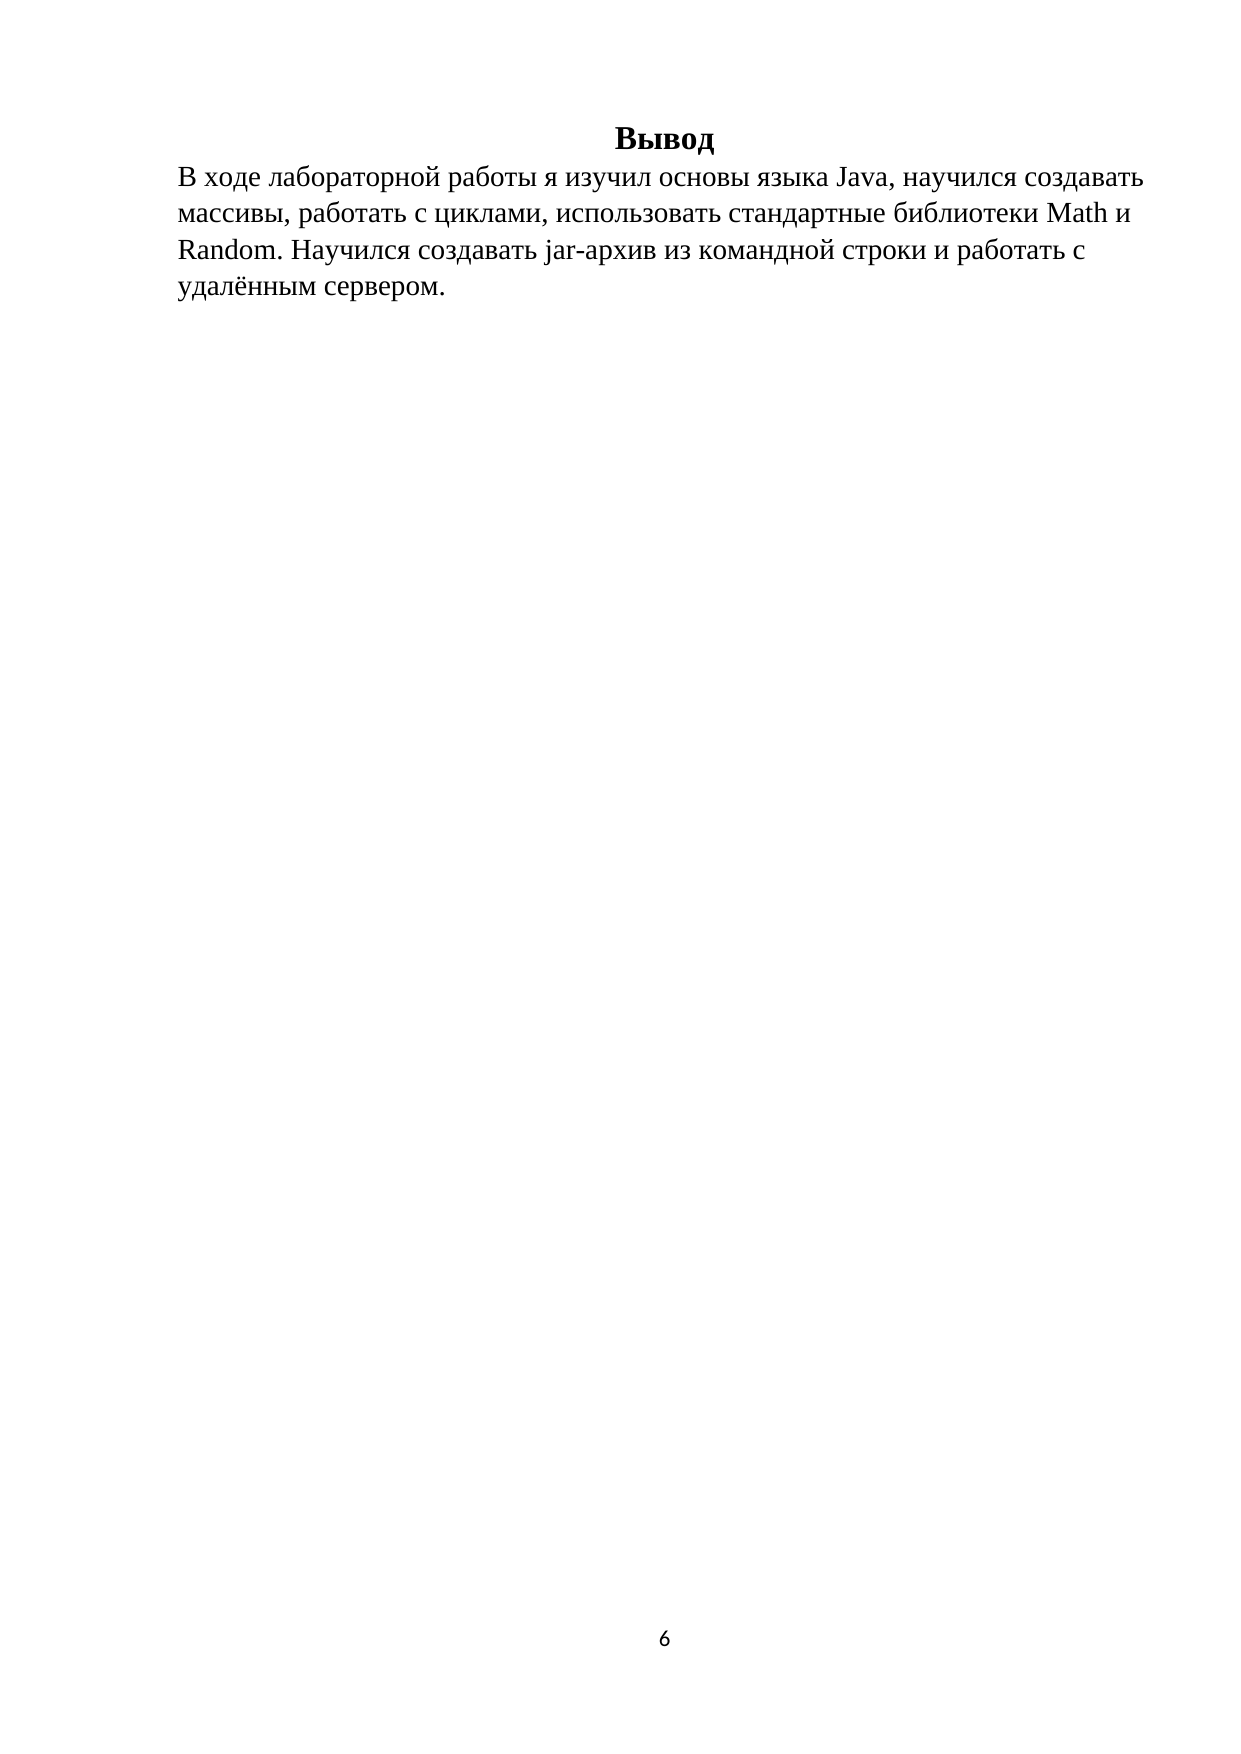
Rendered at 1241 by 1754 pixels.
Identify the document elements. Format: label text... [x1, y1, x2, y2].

subtitle Вывод [177, 118, 1152, 156]
text В ходе лабораторной работы я изучил основы языка Java, научился создавать массивы, работать с циклами, использовать стандартные библиотеки Math и Random. Научился создавать jar-архив из командной строки и работать с удалённым сервером. [177, 159, 1152, 301]
